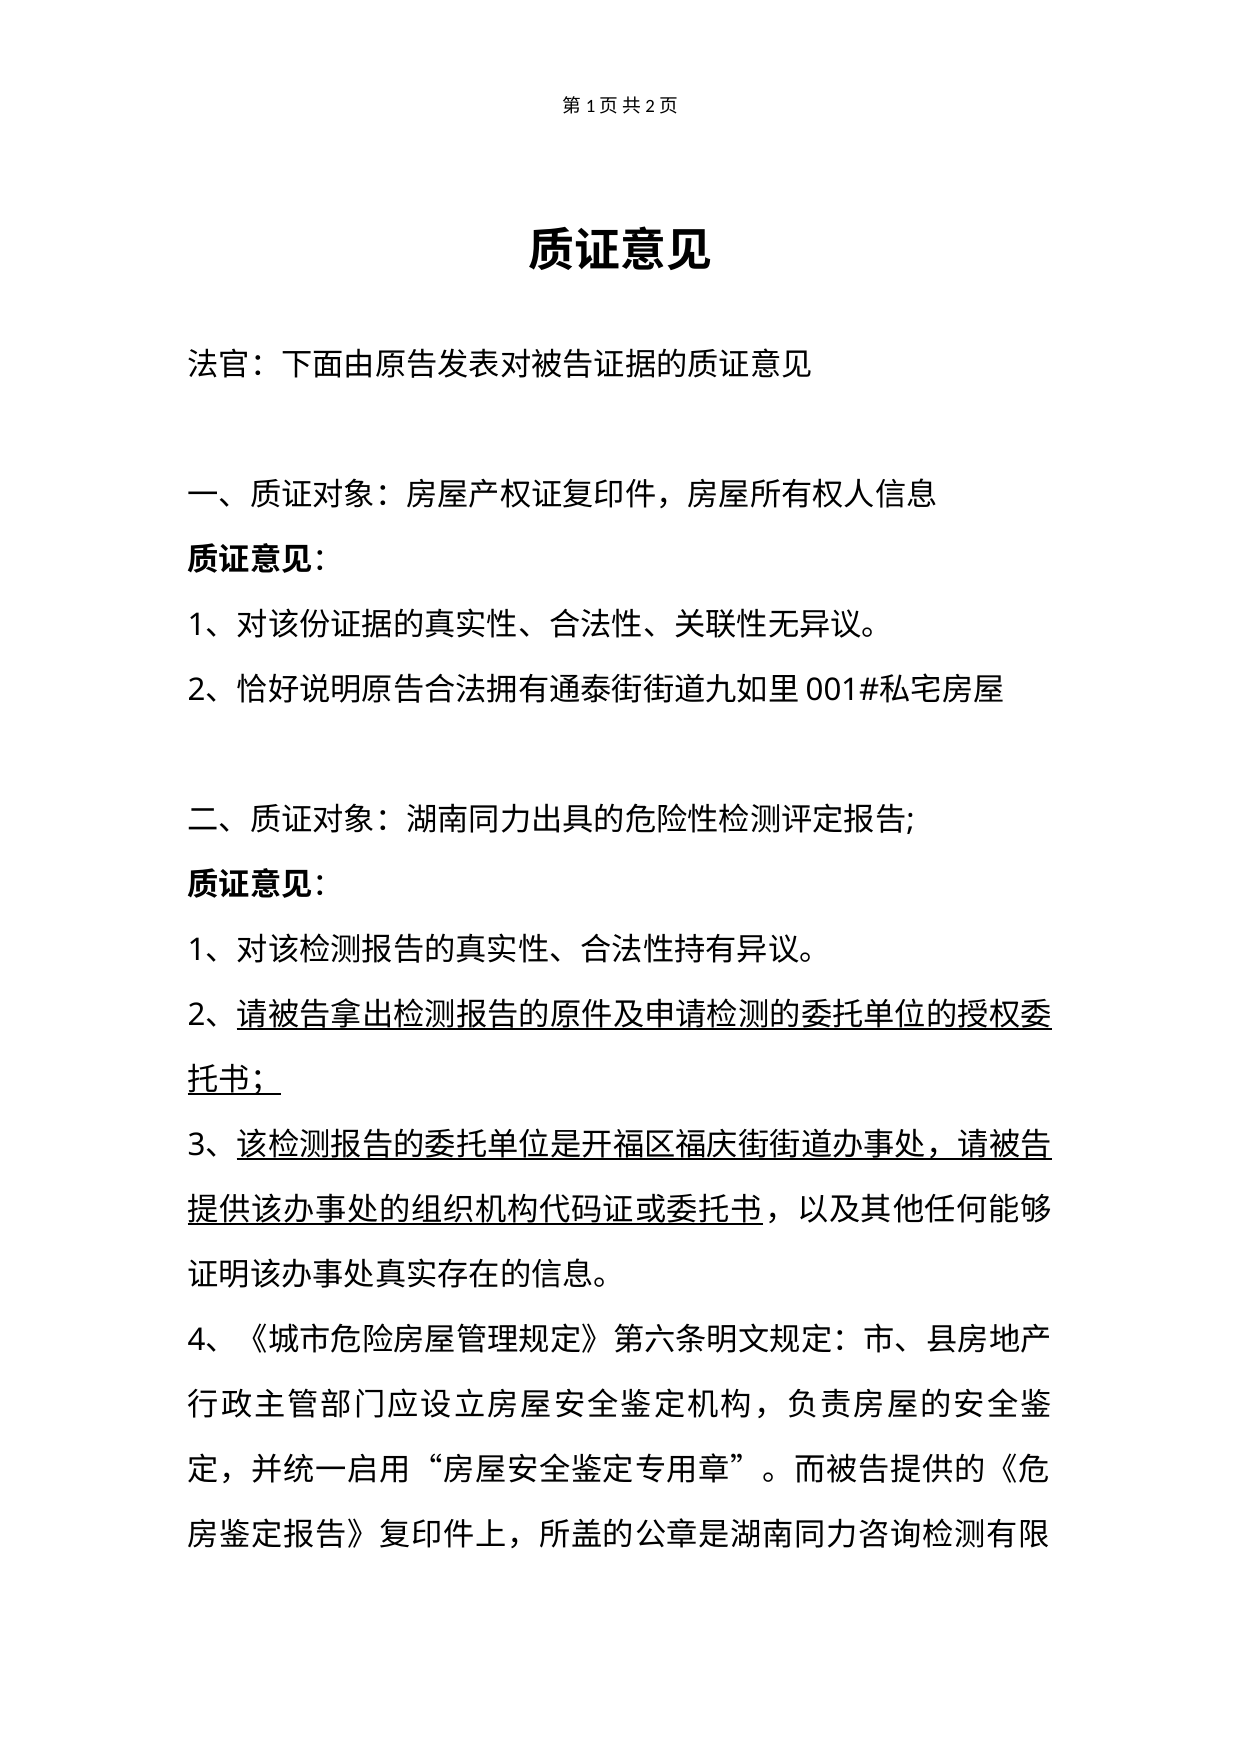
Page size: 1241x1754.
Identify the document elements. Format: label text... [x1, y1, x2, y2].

list 二、质证对象：湖南同力出具的危险性检测评定报告; [187, 784, 1053, 849]
list 对该份证据的真实性、合法性、关联性无异议。 [187, 589, 1053, 654]
text 法官：下面由原告发表对被告证据的质证意见 [187, 329, 1053, 394]
list 对该检测报告的真实性、合法性持有异议。 [187, 914, 1053, 979]
list 该检测报告的委托单位是开福区福庆街街道办事处，请被告提供该办事处的组织机构代码证或委托书，以及其他任何能够证明该办事处真实存在的信息。 [187, 1109, 1053, 1304]
subtitle 质证意见 [187, 197, 1053, 295]
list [187, 1304, 1053, 1564]
list 恰好说明原告合法拥有通泰街街道九如里001#私宅房屋 [187, 654, 1053, 719]
list 请被告拿出检测报告的原件及申请检测的委托单位的授权委托书； [187, 979, 1053, 1109]
text 质证意见： [187, 524, 1053, 589]
text 一、质证对象：房屋产权证复印件，房屋所有权人信息 [187, 459, 1053, 524]
list 质证意见： [187, 849, 1053, 914]
